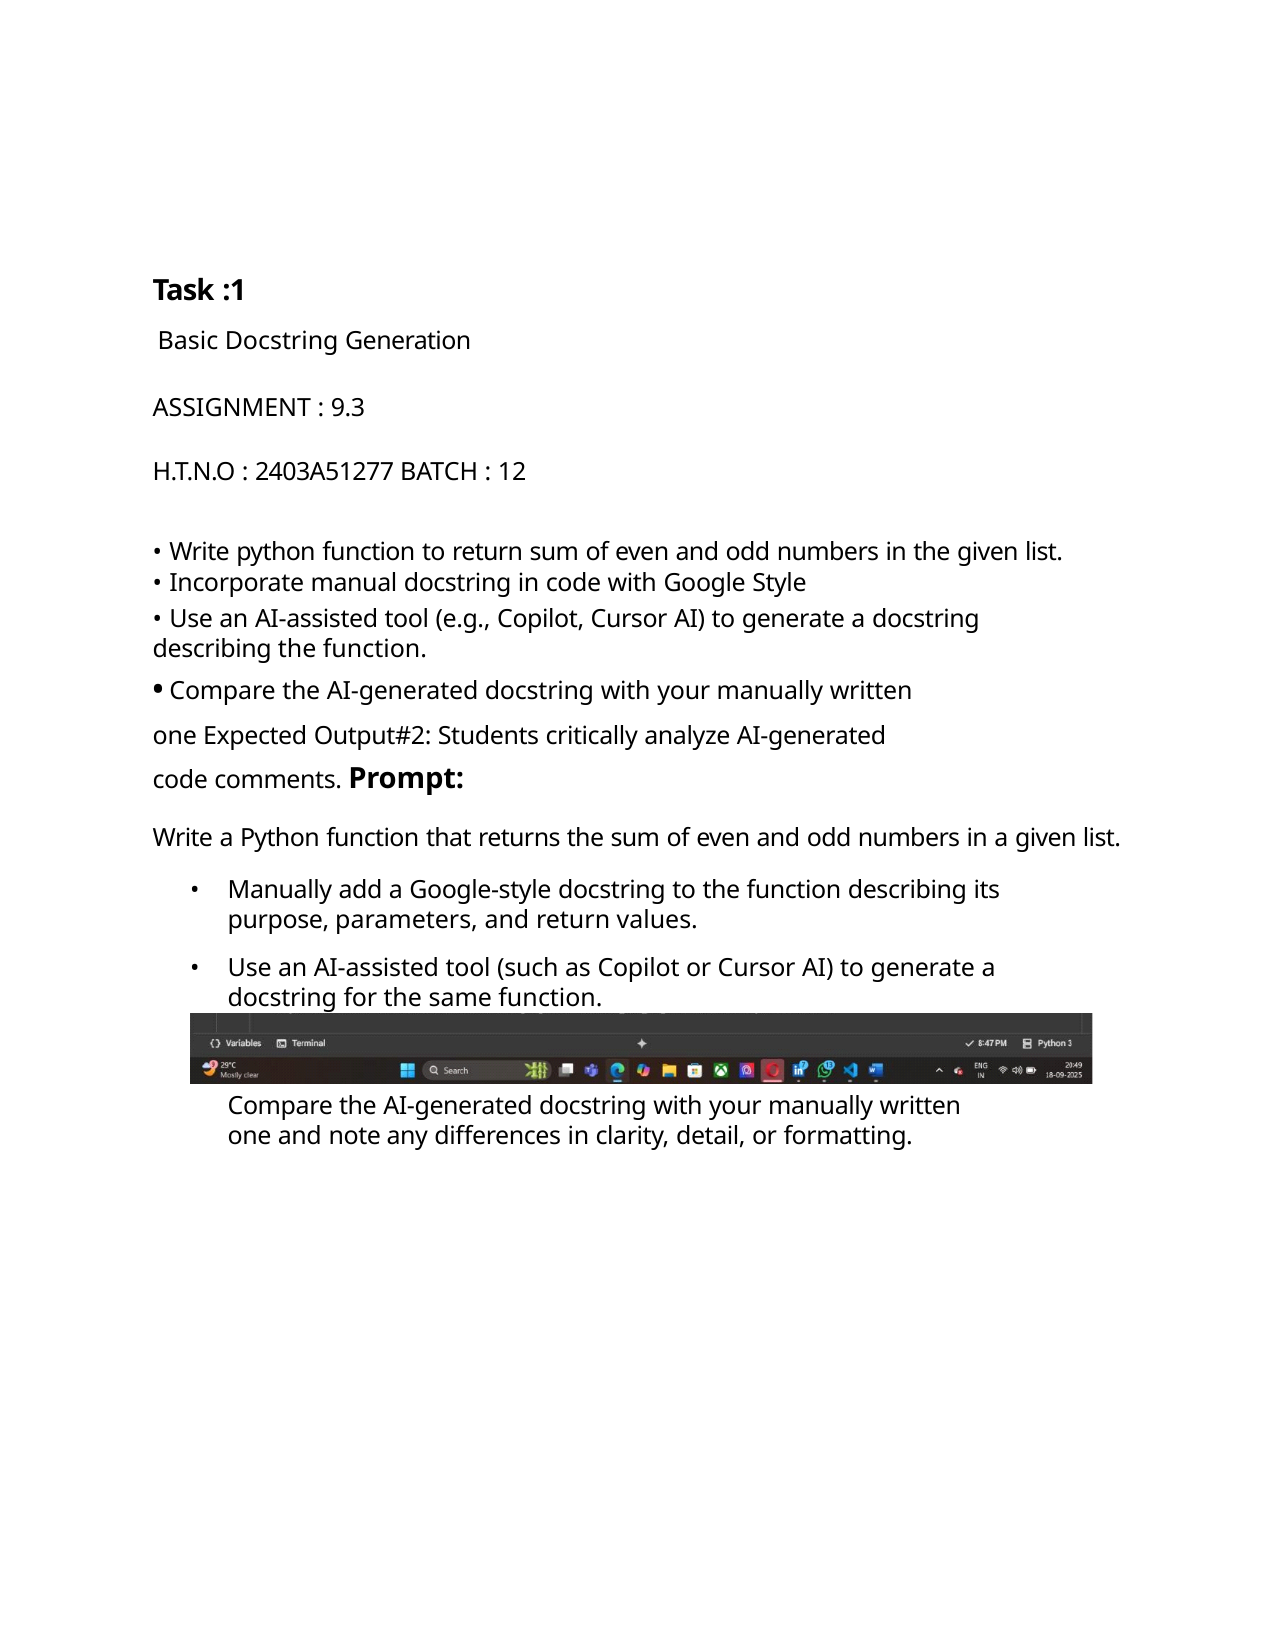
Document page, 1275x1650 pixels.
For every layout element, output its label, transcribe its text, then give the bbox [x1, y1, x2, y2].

text H.T.N.O : 2403A51277 BATCH : 12 [152, 444, 1093, 489]
list Manually add a Google-style docstring to the function describing its purpose, parameters, and return values. [190, 874, 1006, 935]
list Compare the AI-generated docstring with your manually written one Expected Output#2: Students critically analyze AI-generated code comments. Prompt: [152, 664, 941, 798]
list Use an AI-assisted tool (such as Copilot or Cursor AI) to generate a docstring for the same function. [190, 952, 1035, 1013]
list Use an AI-assisted tool (e.g., Copilot, Cursor AI) to generate a docstring describing the function. [152, 603, 1002, 663]
list Compare the AI-generated docstring with your manually written one and note any differences in clarity, detail, or formatting. [190, 1084, 1007, 1150]
text Task :1 [152, 280, 1125, 305]
text Write a Python function that returns the sum of even and odd numbers in a given list. [152, 827, 1125, 852]
list Incorporate manual docstring in code with Google Style [152, 572, 1125, 597]
text Basic Docstring Generation [157, 329, 1125, 354]
list Write python function to return sum of even and odd numbers in the given list. [152, 540, 1125, 565]
text ASSIGNMENT : 9.3 [152, 397, 1125, 422]
